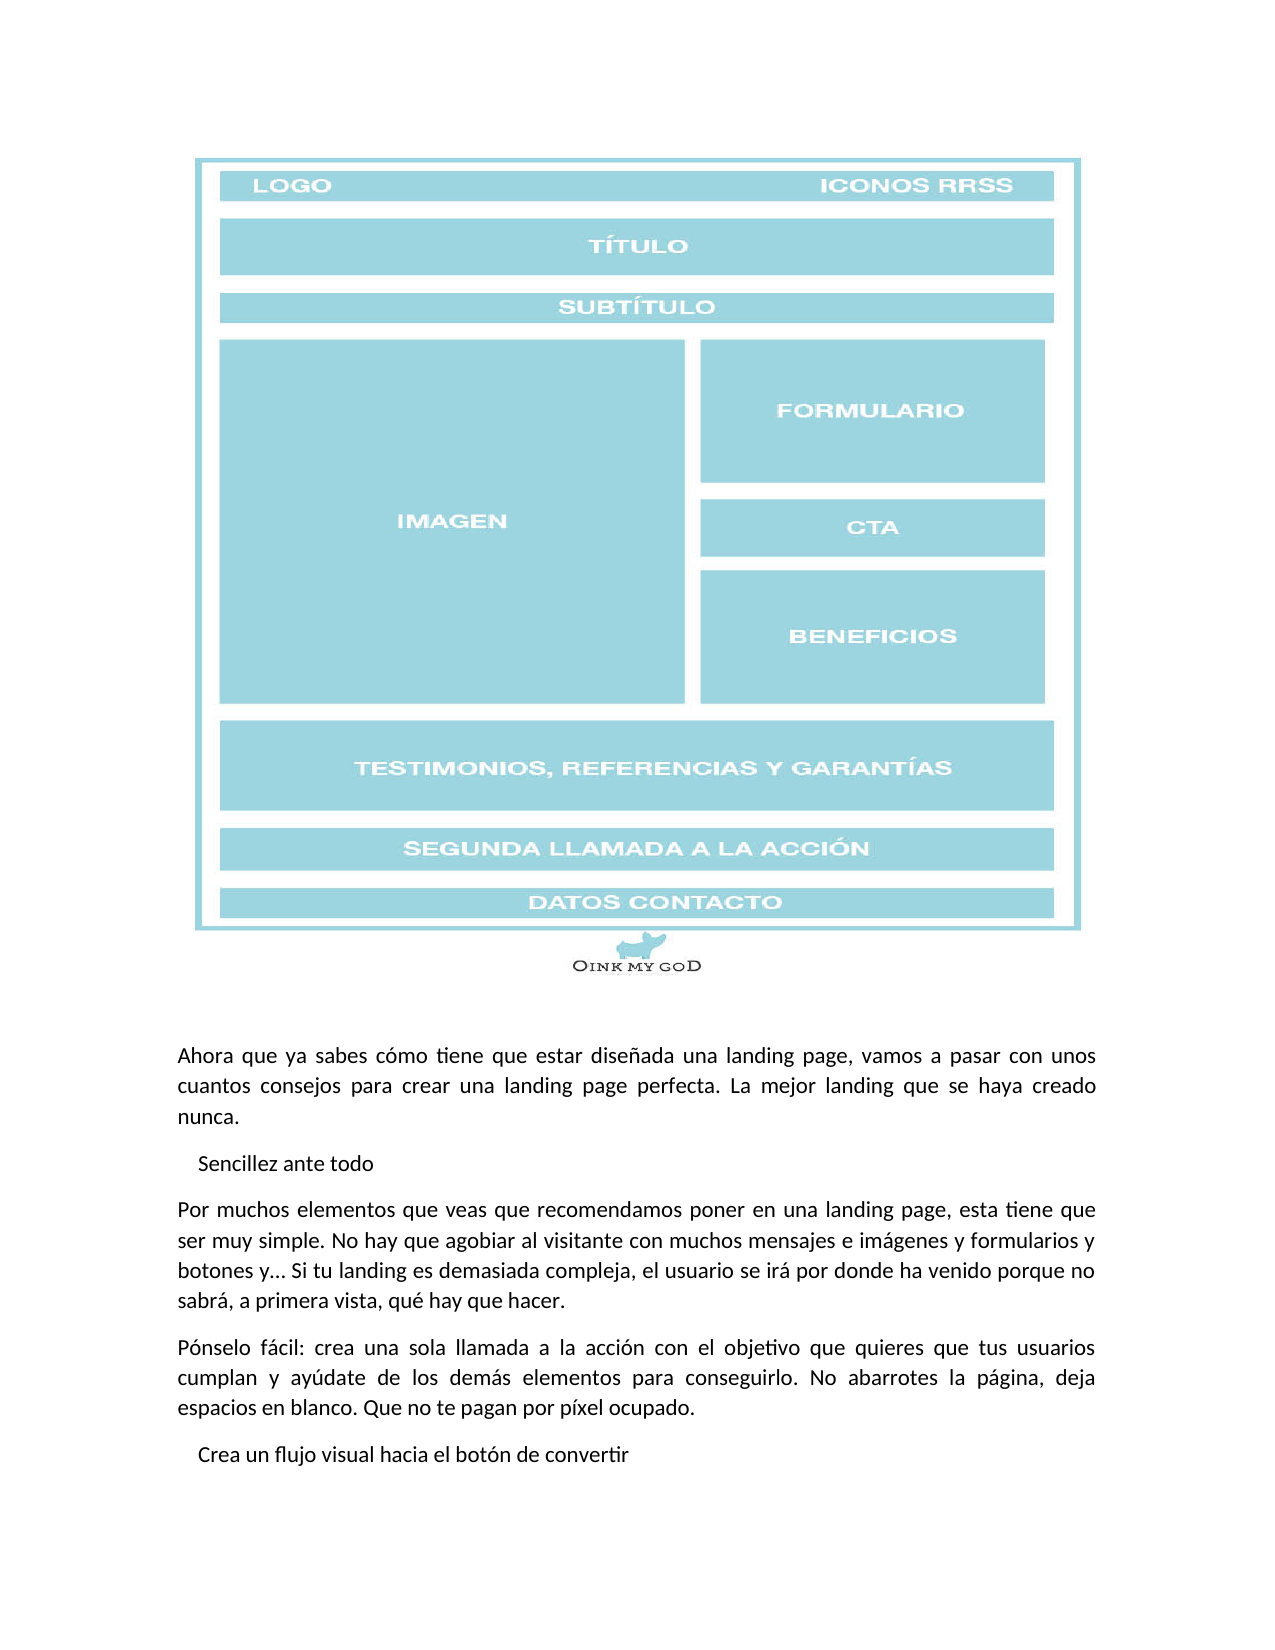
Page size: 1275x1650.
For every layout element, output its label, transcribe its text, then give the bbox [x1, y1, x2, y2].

text Crea un flujo visual hacia el botón de convertir [177, 1440, 1098, 1468]
text Por muchos elementos que veas que recomendamos poner en una landing page, esta tiene que ser muy simple. No hay que agobiar al visitante con muchos mensajes e imágenes y formularios y botones y… Si tu landing es demasiada compleja, el usuario se irá por donde ha venido porque no sabrá, a primera vista, qué hay que hacer. [177, 1196, 1098, 1314]
text Sencillez ante todo [177, 1149, 1098, 1177]
text Pónselo fácil: crea una sola llamada a la acción con el objetivo que quieres que tus usuarios cumplan y ayúdate de los demás elementos para conseguirlo. No abarrotes la página, deja espacios en blanco. Que no te pagan por píxel ocupado. [177, 1333, 1098, 1422]
text Ahora que ya sabes cómo tiene que estar diseñada una landing page, vamos a pasar con unos cuantos consejos para crear una landing page perfecta. La mejor landing que se haya creado nunca. [177, 1041, 1098, 1130]
picture [177, 147, 1098, 976]
